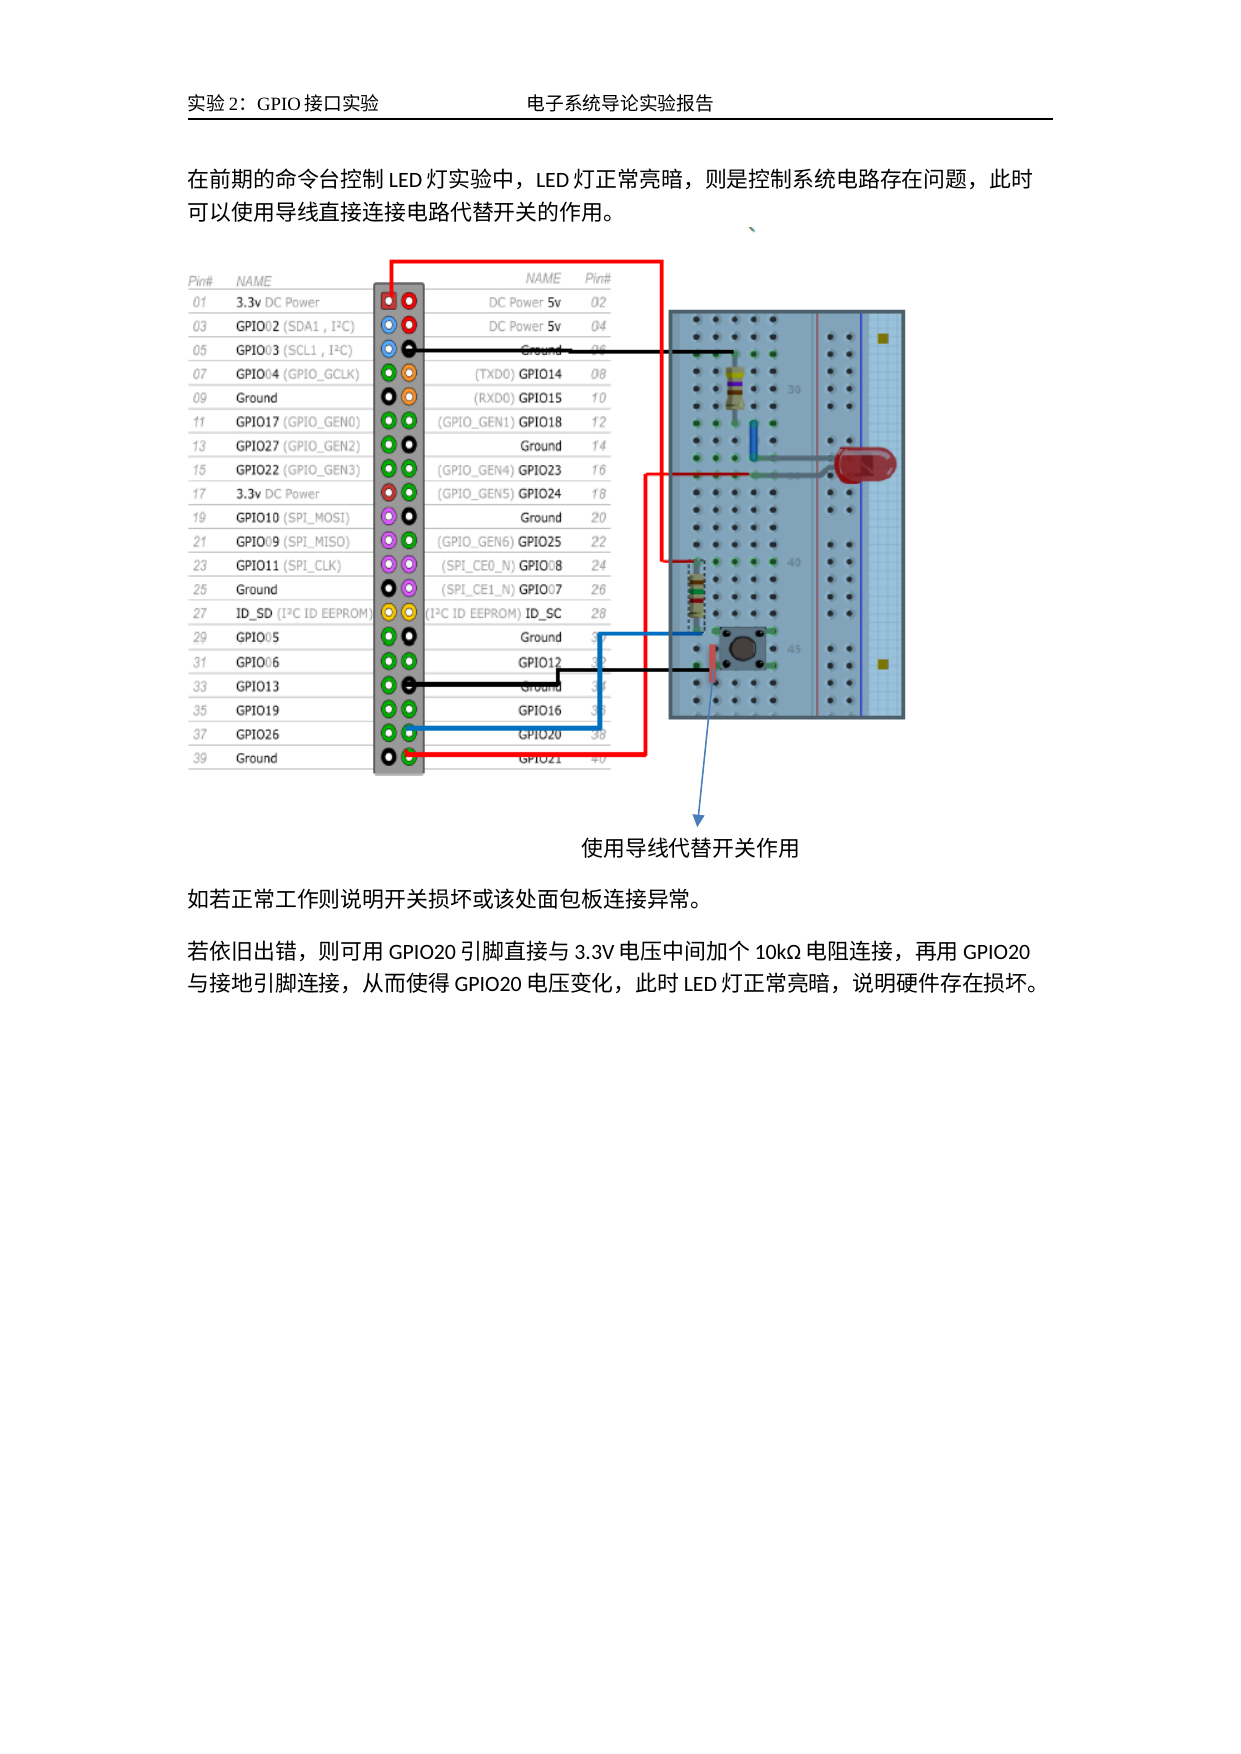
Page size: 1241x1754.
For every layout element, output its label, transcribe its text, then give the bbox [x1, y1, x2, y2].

text 如若正常工作则说明开关损坏或该处面包板连接异常。 [187, 882, 1053, 914]
text 使用导线代替开关作用 [537, 831, 1053, 863]
text 在前期的命令台控制LED灯实验中，LED灯正常亮暗，则是控制系统电路存在问题，此时可以使用导线直接连接电路代替开关的作用。 [187, 162, 1053, 812]
text 若依旧出错，则可用GPIO20引脚直接与3.3V电压中间加个10kΩ电阻连接，再用GPIO20与接地引脚连接，从而使得GPIO20电压变化，此时LED灯正常亮暗，说明硬件存在损坏。 [187, 933, 1053, 998]
